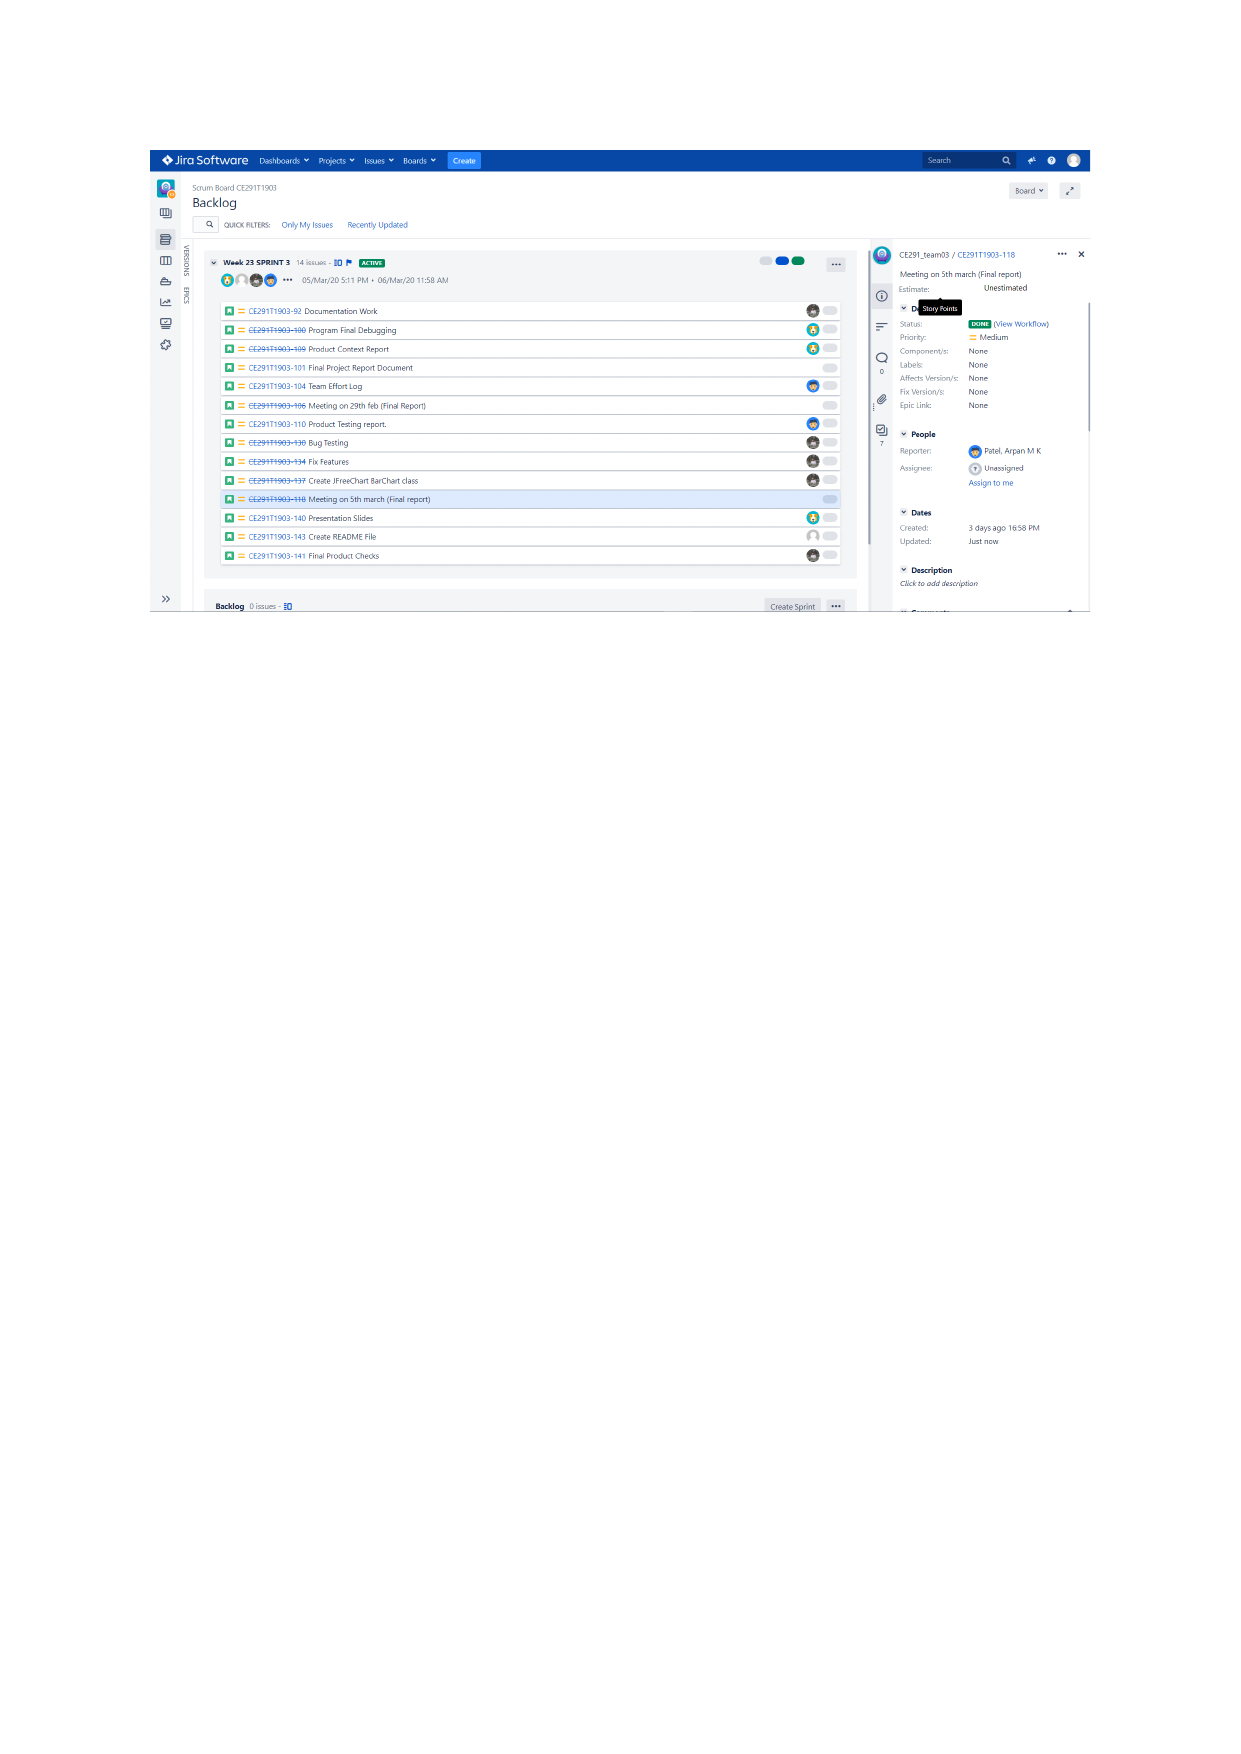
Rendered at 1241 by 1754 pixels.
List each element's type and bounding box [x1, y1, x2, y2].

picture [150, 150, 1091, 612]
